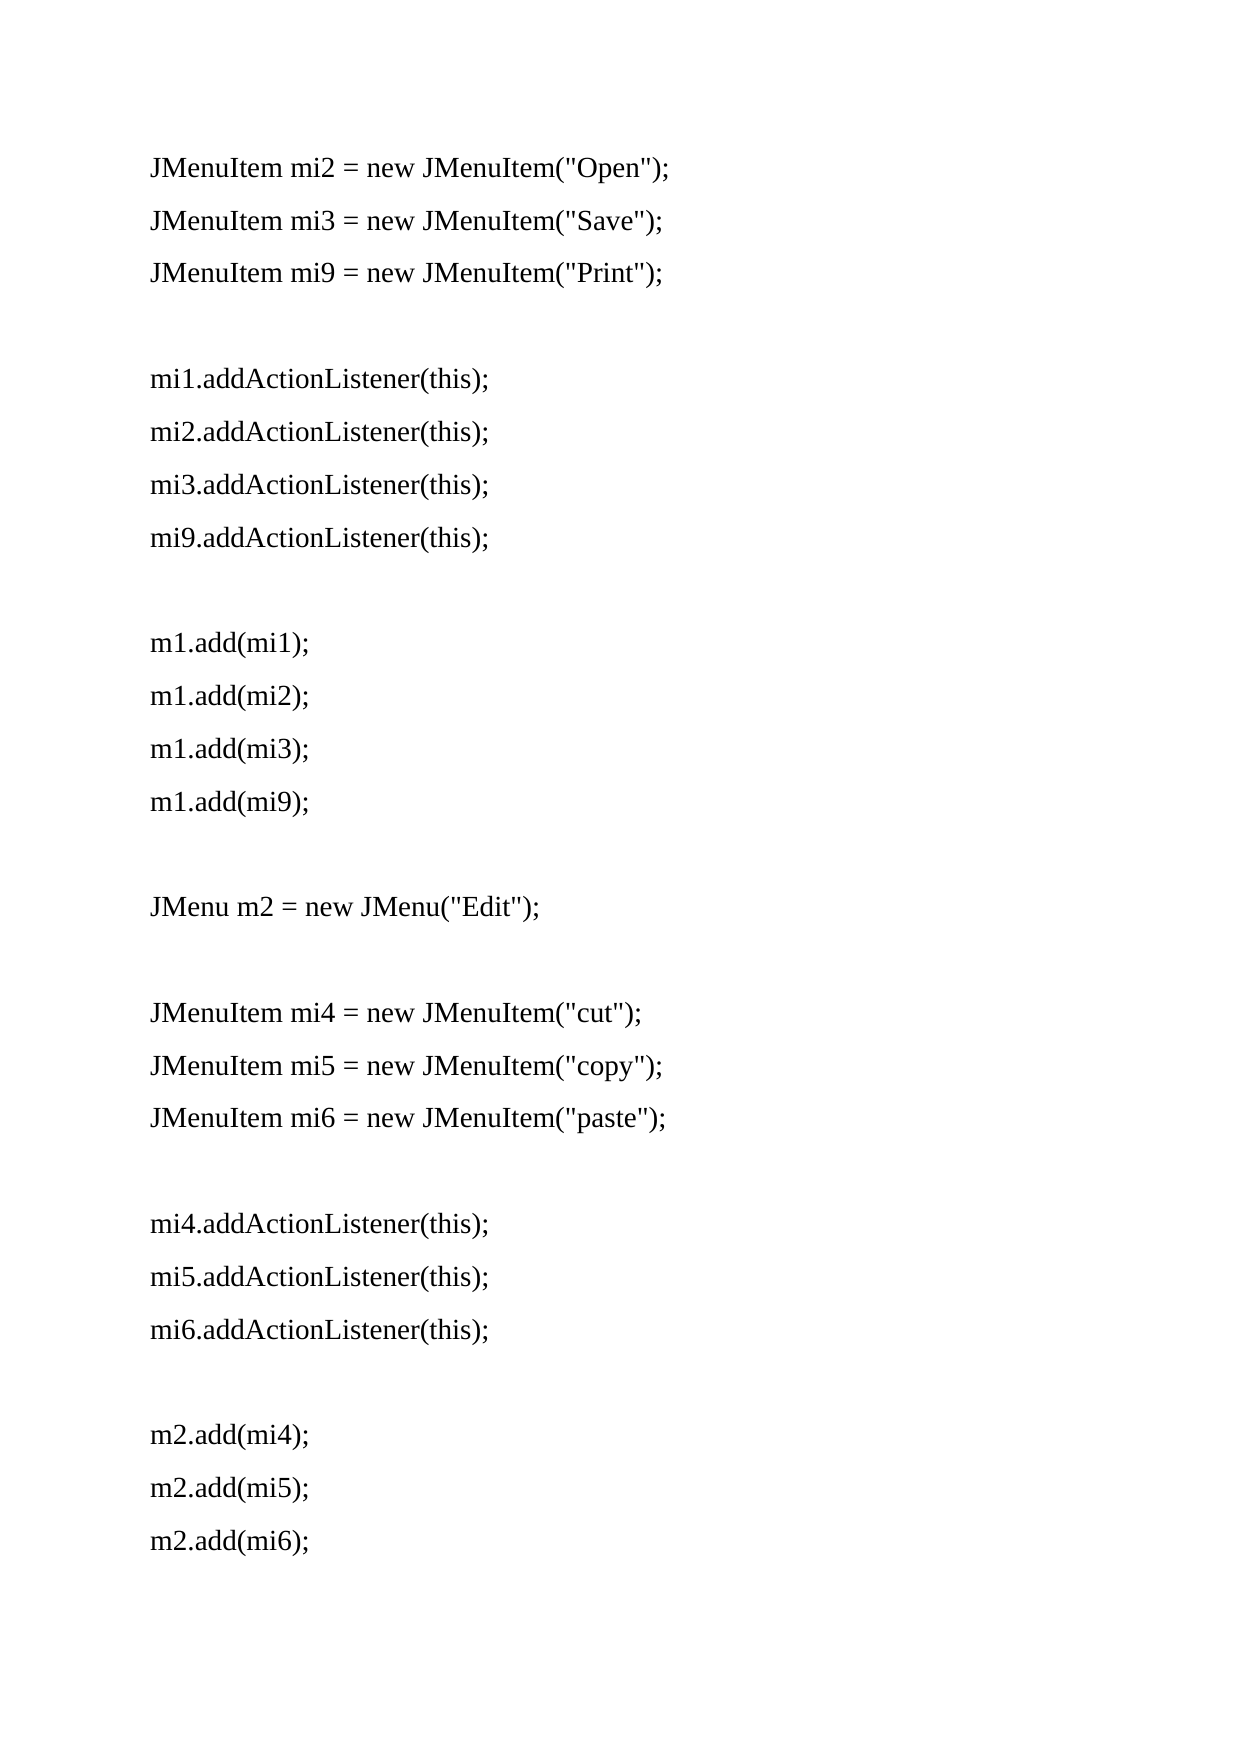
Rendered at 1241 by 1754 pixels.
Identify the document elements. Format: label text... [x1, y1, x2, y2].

text m1.add(mi2); [150, 678, 1090, 712]
text JMenuItem mi6 = new JMenuItem("paste"); [150, 1101, 1090, 1134]
text JMenu m2 = new JMenu("Edit"); [150, 889, 1090, 923]
text mi9.addActionListener(this); [150, 520, 1090, 553]
text JMenuItem mi4 = new JMenuItem("cut"); [150, 995, 1090, 1028]
text JMenuItem mi3 = new JMenuItem("Save"); [150, 203, 1090, 236]
text m2.add(mi4); [150, 1417, 1090, 1451]
text mi5.addActionListener(this); [150, 1259, 1090, 1293]
text m1.add(mi9); [150, 784, 1090, 817]
text mi3.addActionListener(this); [150, 467, 1090, 500]
text m1.add(mi3); [150, 731, 1090, 764]
text m2.add(mi5); [150, 1470, 1090, 1504]
text mi2.addActionListener(this); [150, 414, 1090, 448]
text JMenuItem mi9 = new JMenuItem("Print"); [150, 256, 1090, 289]
text JMenuItem mi5 = new JMenuItem("copy"); [150, 1048, 1090, 1081]
text mi1.addActionListener(this); [150, 361, 1090, 395]
text mi4.addActionListener(this); [150, 1206, 1090, 1240]
text m2.add(mi6); [150, 1523, 1090, 1557]
text JMenuItem mi2 = new JMenuItem("Open"); [150, 150, 1090, 183]
text m1.add(mi1); [150, 625, 1090, 659]
text mi6.addActionListener(this); [150, 1312, 1090, 1345]
